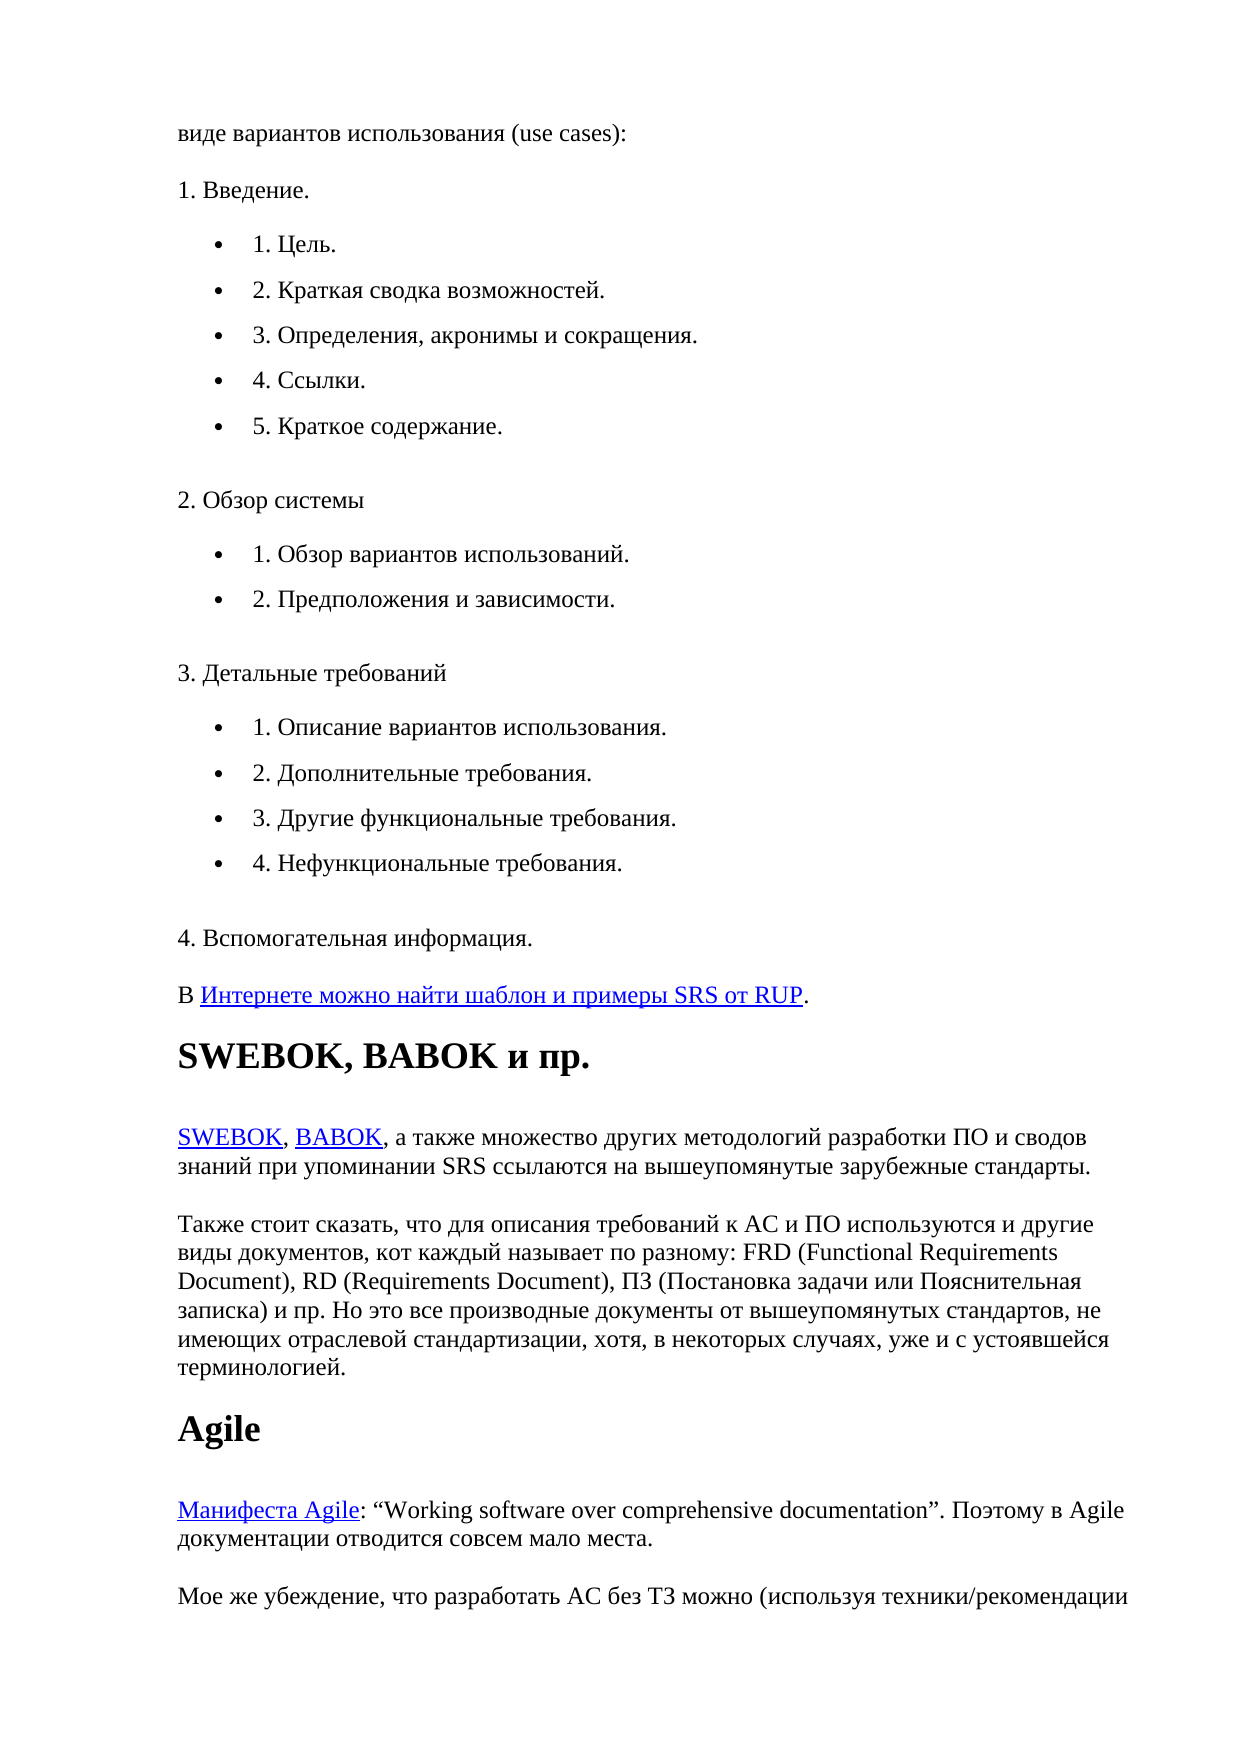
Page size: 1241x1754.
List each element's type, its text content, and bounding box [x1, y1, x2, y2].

text 4. Вспомогательная информация. В Интернете можно найти шаблон и примеры SRS от RUP. [177, 894, 1152, 1009]
text SWEBOK, BABOK и пр. [177, 1034, 1152, 1077]
list 1. Описание вариантов использования. [215, 712, 1152, 741]
list 2. Предположения и зависимости. [215, 584, 1152, 613]
list 3. Определения, акронимы и сокращения. [215, 320, 1152, 349]
list 4. Нефункциональные требования. [215, 848, 1152, 877]
list 2. Краткая сводка возможностей. [215, 275, 1152, 303]
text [177, 118, 1152, 204]
list 1. Цель. [215, 229, 1152, 258]
text 2. Обзор системы [177, 456, 1152, 514]
text Agile [177, 1406, 1152, 1449]
list 3. Другие функциональные требования. [215, 803, 1152, 832]
list 1. Обзор вариантов использований. [215, 539, 1152, 568]
list 2. Дополнительные требования. [215, 758, 1152, 786]
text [177, 1466, 1152, 1610]
text SWEBOK, BABOK, а также множество других методологий разработки ПО и сводов знаний при упоминании SRS ссылаются на вышеупомянутые зарубежные стандарты. Также стоит сказать, что для описания требований к АС и ПО используются и другие виды документов, кот каждый называет по разному: FRD (Functional Requirements Document), RD (Requirements Document), ПЗ (Постановка задачи или Пояснительная записка) и пр. Но это все производные документы от вышеупомянутых стандартов, не имеющих отраслевой стандартизации, хотя, в некоторых случаях, уже и с устоявшейся терминологией. [177, 1094, 1152, 1381]
text 3. Детальные требований [177, 630, 1152, 687]
list 5. Краткое содержание. [215, 411, 1152, 440]
list 4. Ссылки. [215, 366, 1152, 394]
